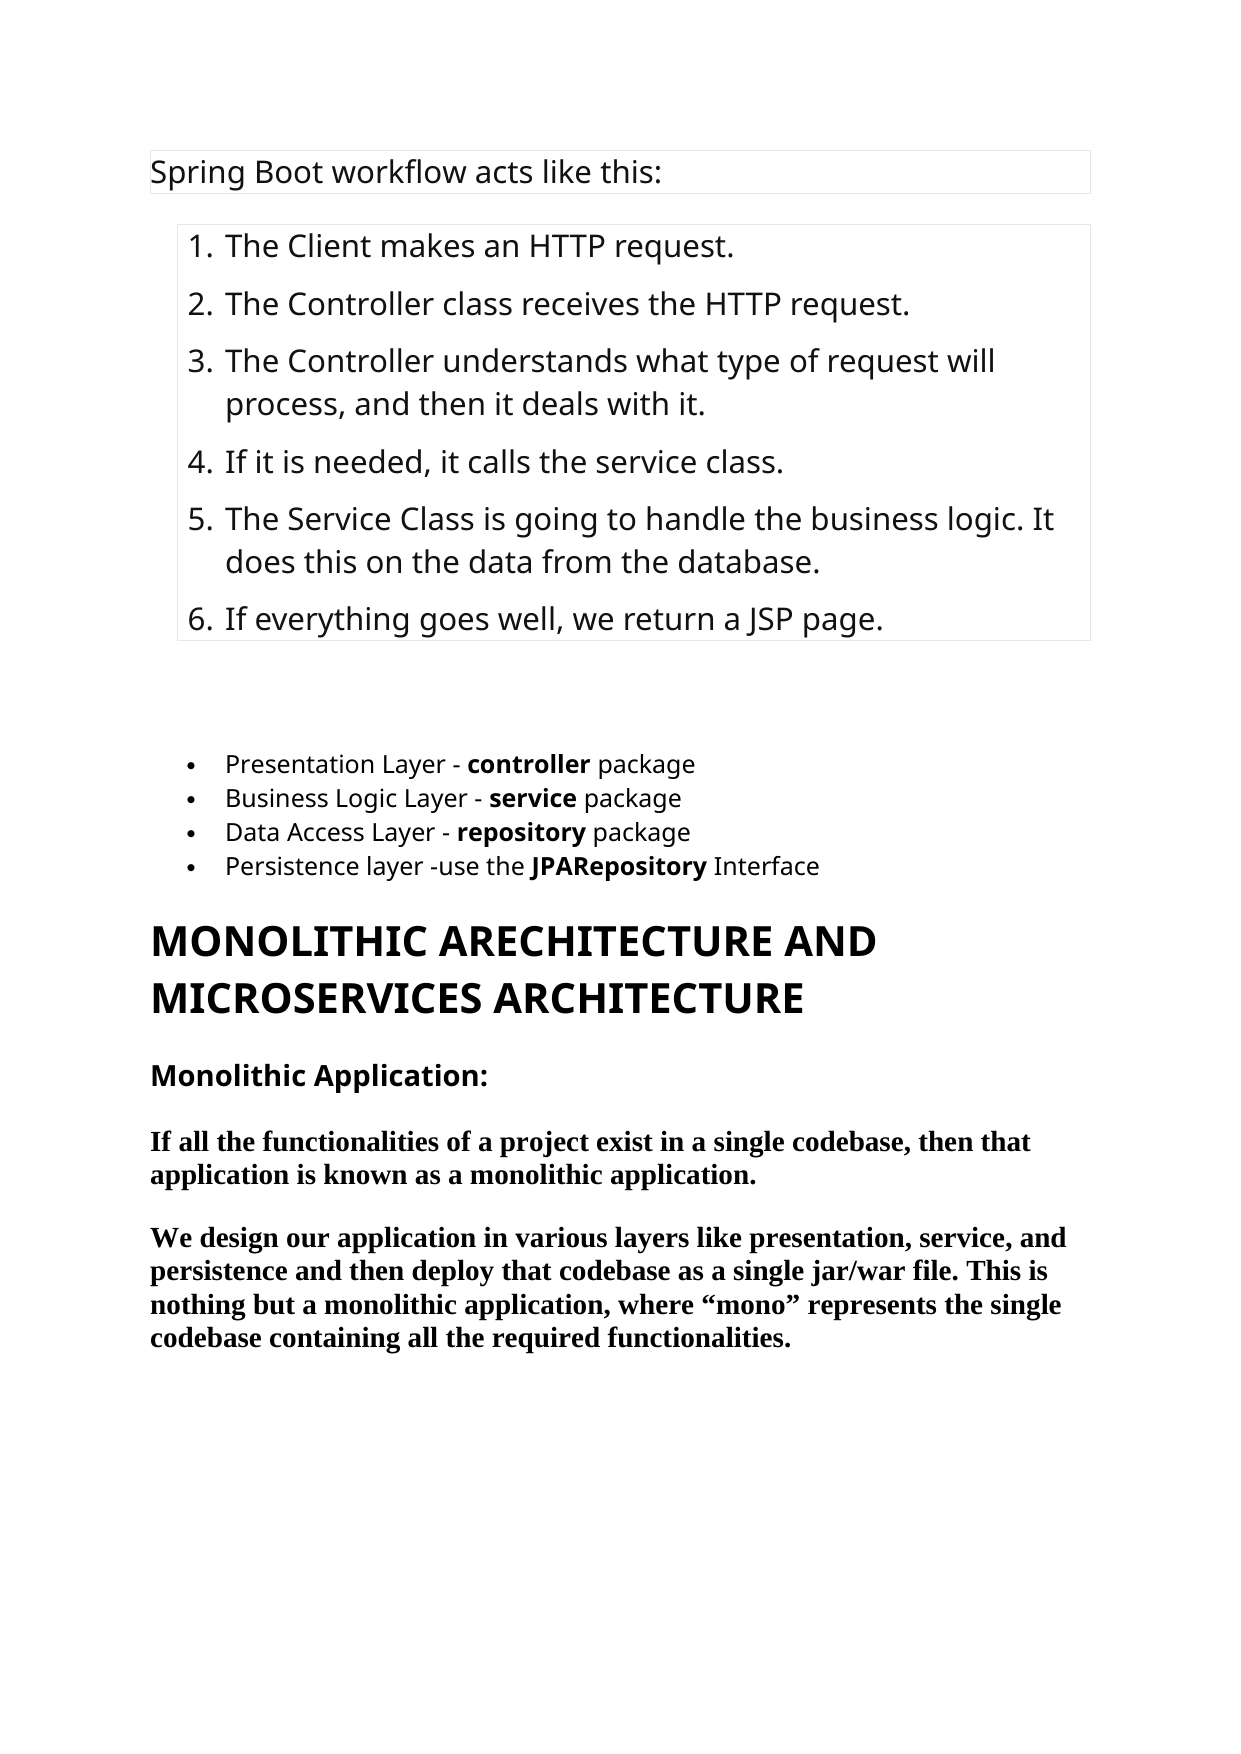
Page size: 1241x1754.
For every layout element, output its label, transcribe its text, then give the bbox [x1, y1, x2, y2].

list The Client makes an HTTP request. [178, 225, 1090, 267]
text Monolithic Application: [150, 1055, 1090, 1094]
list If it is needed, it calls the service class. [178, 439, 1090, 482]
text Spring Boot workflow acts like this: [151, 151, 1090, 193]
list Persistence layer -use the JPARepository Interface [187, 849, 1090, 883]
list If everything goes well, we return a JSP page. [178, 597, 1090, 640]
list Presentation Layer - controller package [187, 747, 1090, 781]
list The Service Class is going to handle the business logic. It does this on the data from the database. [178, 497, 1090, 582]
text We design our application in various layers like presentation, service, and persistence and then deploy that codebase as a single jar/war file. This is nothing but a monolithic application, where “mono” represents the single codebase containing all the required functionalities. [150, 1220, 1090, 1354]
text MONOLITHIC ARECHITECTURE AND MICROSERVICES ARCHITECTURE [150, 912, 1090, 1026]
list The Controller class receives the HTTP request. [178, 281, 1090, 324]
list The Controller understands what type of request will process, and then it deals with it. [178, 339, 1090, 424]
list Data Access Layer - repository package [187, 815, 1090, 849]
list Business Logic Layer - service package [187, 781, 1090, 815]
text If all the functionalities of a project exist in a single codebase, then that application is known as a monolithic application. [150, 1124, 1090, 1191]
